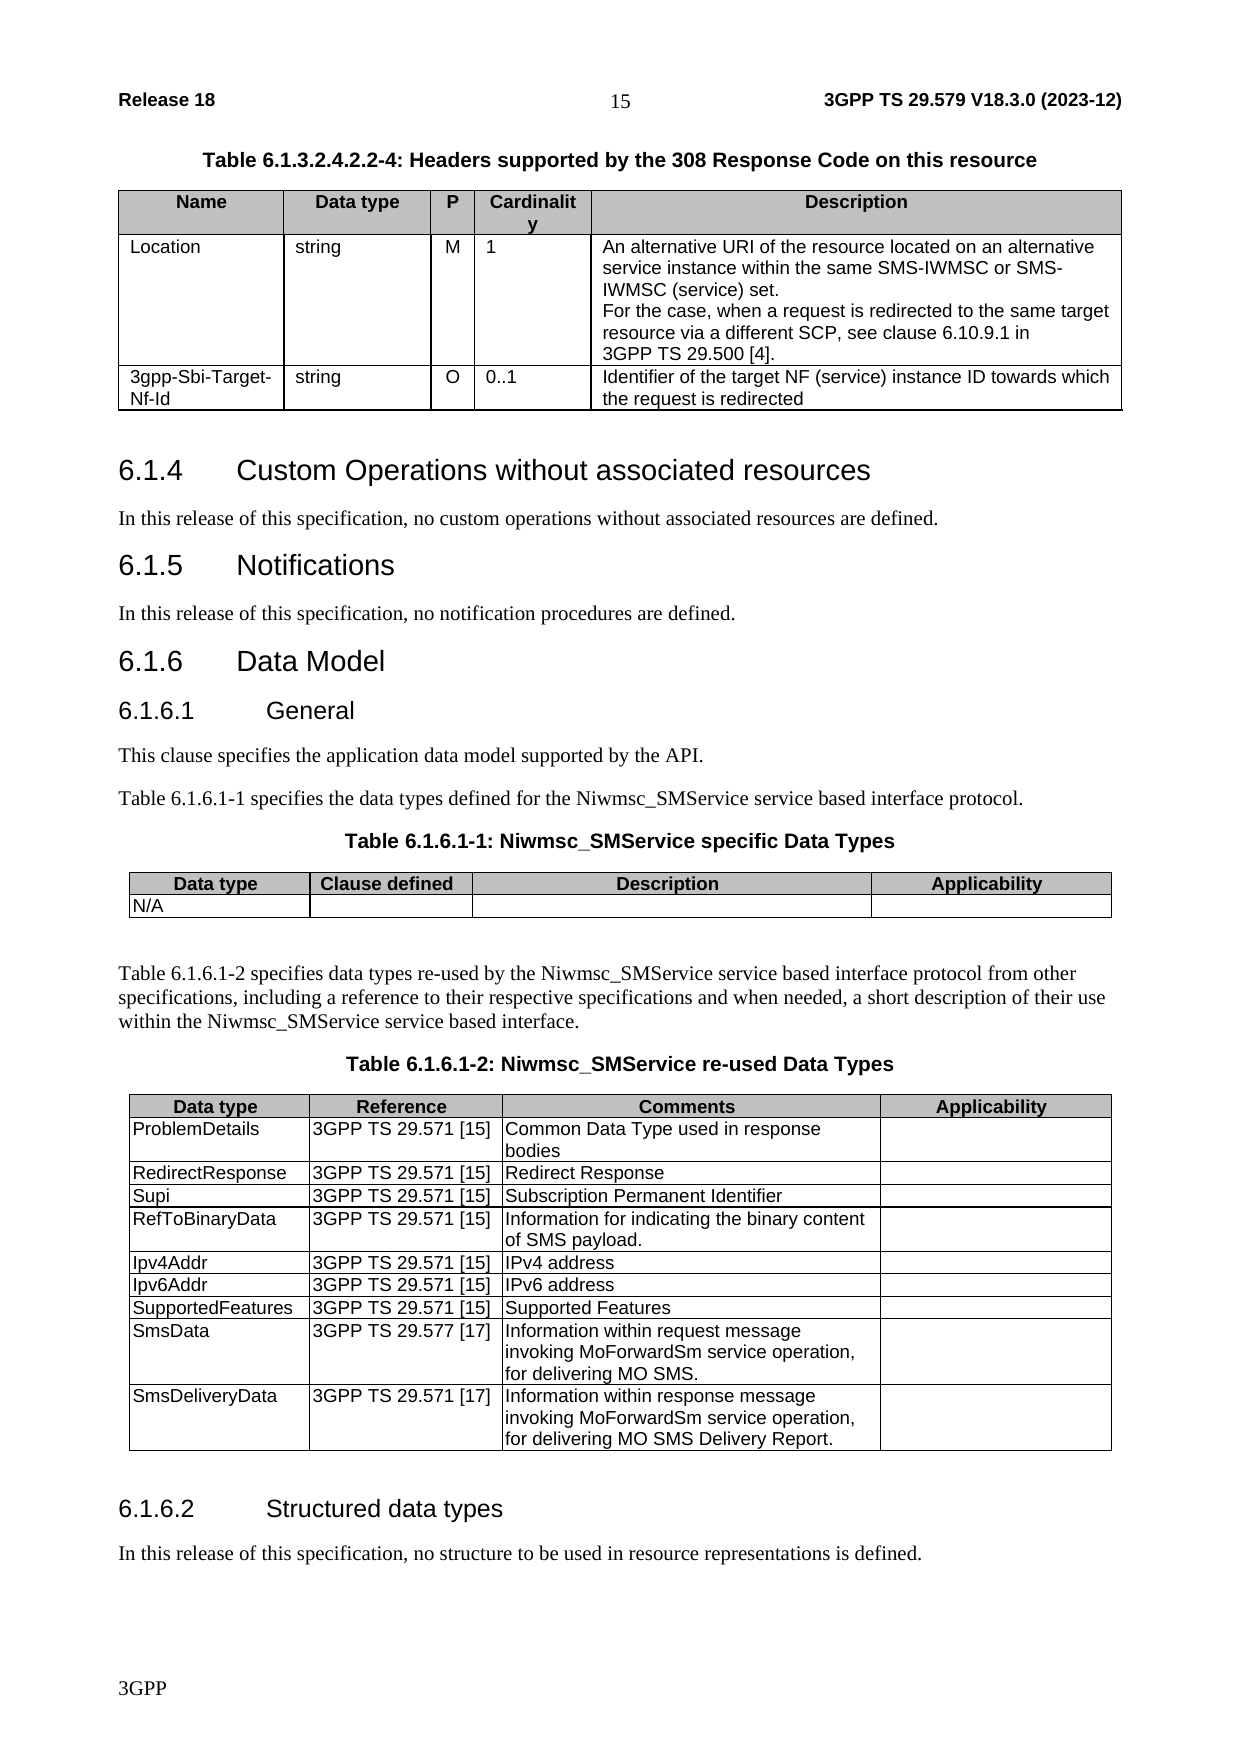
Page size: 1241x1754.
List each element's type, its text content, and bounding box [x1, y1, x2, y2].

table_cell [872, 895, 1111, 917]
table_cell 3GPP TS 29.571 [17] [310, 1385, 502, 1450]
table_cell Redirect Response [503, 1162, 880, 1184]
table_cell [881, 1118, 1111, 1161]
table_cell Ipv6Addr [130, 1274, 309, 1296]
table_cell 3GPP TS 29.571 [15] [310, 1208, 502, 1251]
text In this release of this specification, no structure to be used in resource representations is defined. [118, 1541, 1122, 1565]
table_cell SmsDeliveryData [130, 1385, 309, 1450]
table_cell RedirectResponse [130, 1162, 309, 1184]
table_cell string [285, 235, 430, 365]
table_cell O [432, 366, 474, 409]
table_cell [881, 1252, 1111, 1273]
table_header P [431, 191, 474, 234]
table_cell 3GPP TS 29.571 [15] [310, 1274, 502, 1296]
table_header Applicability [881, 1095, 1111, 1117]
table_cell 3GPP TS 29.577 [17] [310, 1319, 502, 1384]
text Table 6.1.3.2.4.2.2-4: Headers supported by the 308 Response Code on this resource [118, 147, 1122, 171]
text In this release of this specification, no notification procedures are defined. [118, 601, 1122, 625]
table_cell 3GPP TS 29.571 [15] [310, 1185, 502, 1206]
text Table 6.1.6.1-1 specifies the data types defined for the Niwmsc_SMService service based interface protocol. [118, 786, 1122, 810]
text In this release of this specification, no custom operations without associated resources are defined. [118, 506, 1122, 530]
table_header Data type [130, 873, 309, 894]
table_header Reference [310, 1095, 502, 1117]
table_cell IPv6 address [503, 1274, 880, 1296]
table_cell Ipv4Addr [130, 1252, 309, 1273]
table_header Data type [130, 1095, 309, 1117]
text Table 6.1.6.1-2: Niwmsc_SMService re-used Data Types [118, 1052, 1122, 1076]
table_header Description [473, 873, 871, 894]
table_cell SupportedFeatures [130, 1297, 309, 1318]
table_cell Common Data Type used in response bodies [503, 1118, 880, 1161]
table_cell Information for indicating the binary content of SMS payload. [503, 1208, 880, 1251]
subtitle 6.1.5 Notifications [118, 548, 1122, 582]
table_cell SmsData [130, 1319, 309, 1384]
text Table 6.1.6.1-2 specifies data types re-used by the Niwmsc_SMService service based interface protocol from other specifications, including a reference to their respective specifications and when needed, a short description of their use within the Niwmsc_SMService service based interface. [118, 961, 1122, 1033]
table_cell 3GPP TS 29.571 [15] [310, 1252, 502, 1273]
table_cell N/A [130, 895, 309, 917]
table_header Comments [503, 1095, 880, 1117]
table_cell [881, 1385, 1111, 1450]
table_cell [881, 1274, 1111, 1296]
table_cell [881, 1185, 1111, 1206]
table_header Applicability [872, 873, 1111, 894]
text This clause specifies the application data model supported by the API. [118, 743, 1122, 767]
table_header Data type [284, 191, 430, 234]
table_cell RefToBinaryData [130, 1208, 309, 1251]
table_cell [473, 895, 871, 917]
table_cell 3GPP TS 29.571 [15] [310, 1297, 502, 1318]
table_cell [592, 235, 1121, 365]
table_cell Identifier of the target NF (service) instance ID towards which the request is redirected [592, 366, 1121, 409]
table_cell ProblemDetails [130, 1118, 309, 1161]
table_cell Information within request message invoking MoForwardSm service operation, for delivering MO SMS. [503, 1319, 880, 1384]
table_cell Location [119, 235, 283, 365]
table_header Description [592, 191, 1121, 234]
table_cell [311, 895, 472, 917]
table_cell Supi [130, 1185, 309, 1206]
table_cell Supported Features [503, 1297, 880, 1318]
subtitle 6.1.6.2 Structured data types [118, 1494, 1122, 1522]
table_cell [881, 1208, 1111, 1251]
subtitle 6.1.4 Custom Operations without associated resources [118, 453, 1122, 487]
table_cell 3GPP TS 29.571 [15] [310, 1162, 502, 1184]
table_cell 0..1 [475, 366, 590, 409]
table_cell M [432, 235, 474, 365]
table_cell Information within response message invoking MoForwardSm service operation, for delivering MO SMS Delivery Report. [503, 1385, 880, 1450]
table_header Cardinality [475, 191, 591, 234]
table_header Clause defined [311, 873, 472, 894]
table_cell [881, 1162, 1111, 1184]
subtitle 6.1.6 Data Model [118, 643, 1122, 677]
table_cell 3gpp-Sbi-Target-Nf-Id [119, 366, 283, 409]
table_header Name [119, 191, 283, 234]
table_cell [881, 1319, 1111, 1384]
table_cell Subscription Permanent Identifier [503, 1185, 880, 1206]
table_cell IPv4 address [503, 1252, 880, 1273]
table_cell string [285, 366, 430, 409]
subtitle 6.1.6.1 General [118, 696, 1122, 724]
table_cell 1 [475, 235, 590, 365]
text Table 6.1.6.1-1: Niwmsc_SMService specific Data Types [118, 829, 1122, 853]
table_cell [881, 1297, 1111, 1318]
table_cell 3GPP TS 29.571 [15] [310, 1118, 502, 1161]
